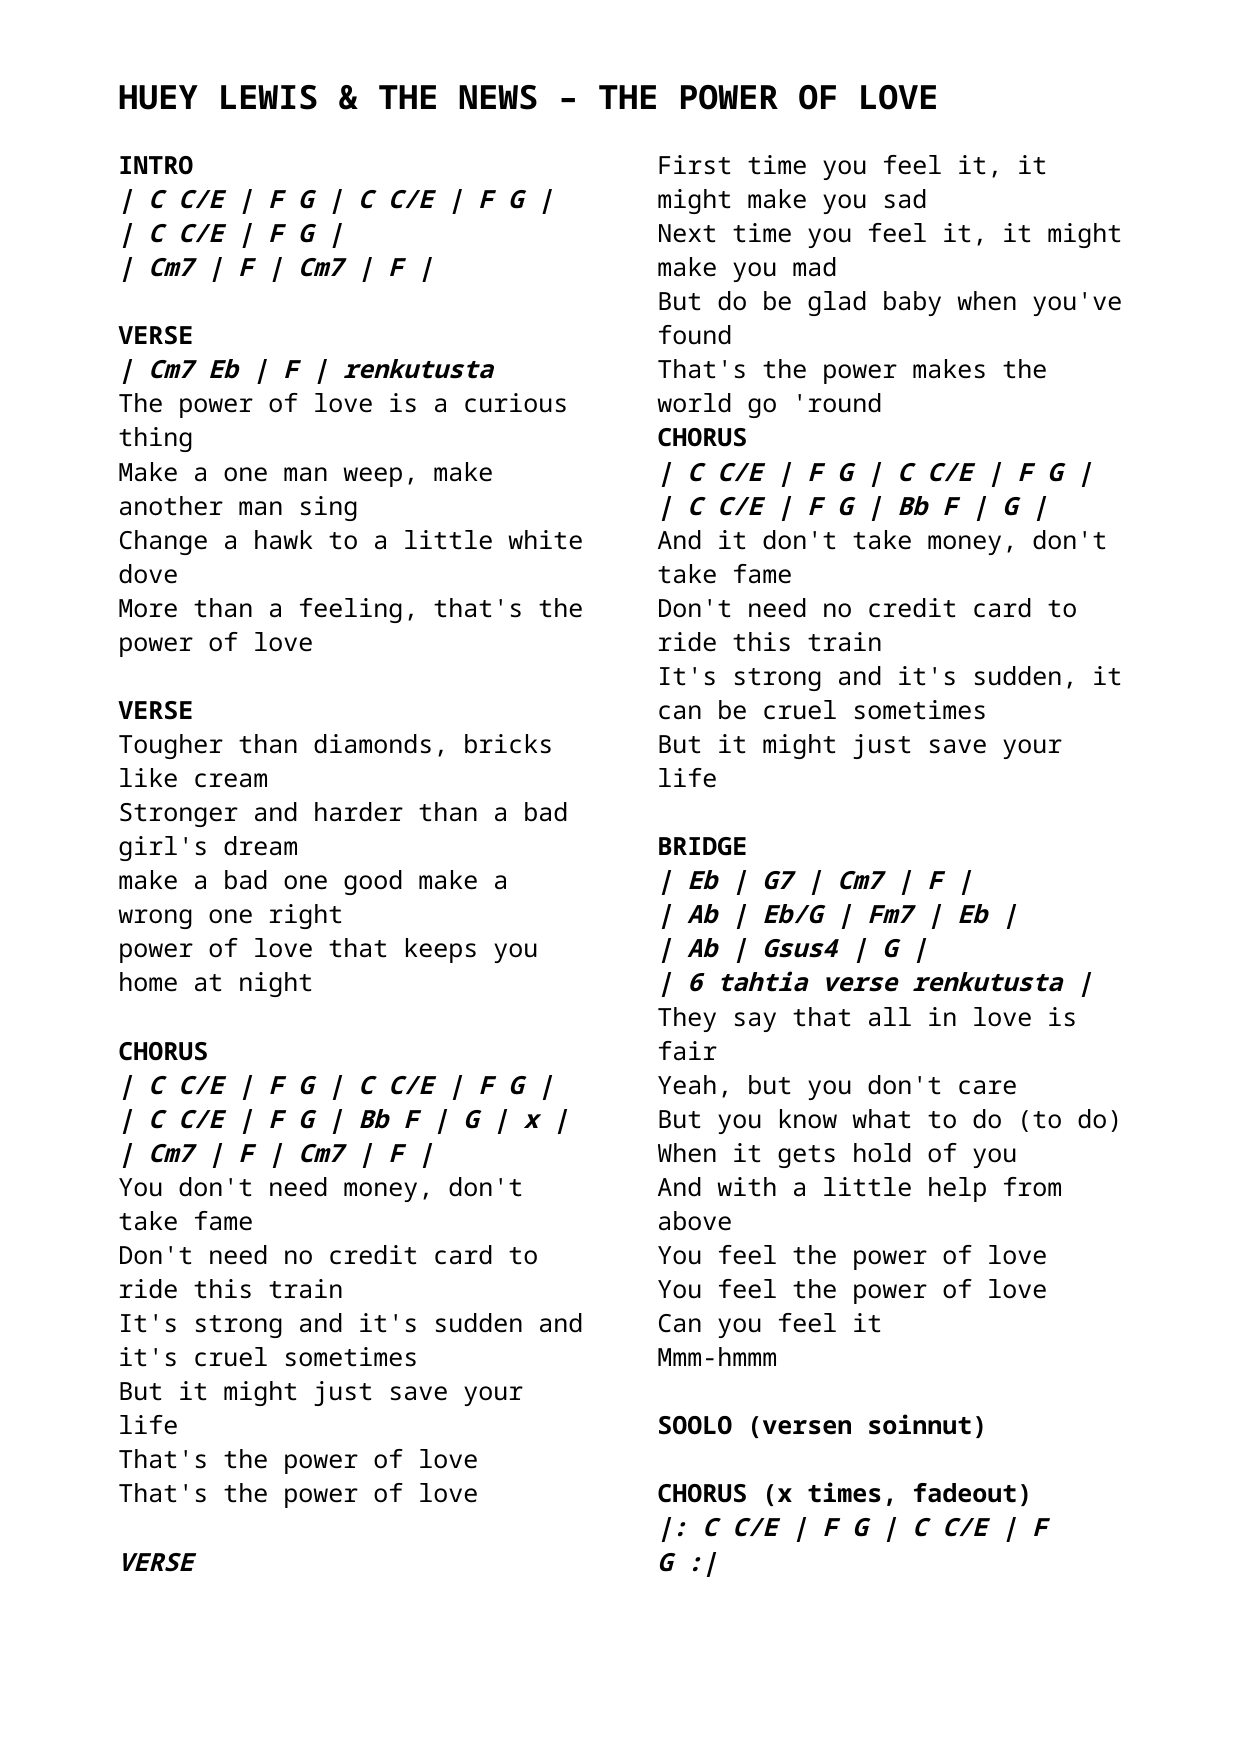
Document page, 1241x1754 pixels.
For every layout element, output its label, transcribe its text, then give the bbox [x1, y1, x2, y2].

text | 6 tahtia verse renkutusta | [657, 965, 1122, 999]
text First time you feel it, it might make you sad Next time you feel it, it might make you mad But do be glad baby when you've found That's the power makes the world go 'round [657, 148, 1122, 420]
text VERSE [118, 1544, 583, 1578]
text | Ab | Gsus4 | G | [657, 931, 1122, 965]
text | Cm7 Eb | F | renkutusta [118, 352, 583, 386]
text CHORUS [118, 1033, 583, 1067]
text | Eb | G7 | Cm7 | F | [657, 863, 1122, 897]
text INTRO [118, 148, 583, 182]
text SOOLO (versen soinnut) [657, 1408, 1122, 1442]
text | Cm7 | F | Cm7 | F | [118, 250, 583, 284]
text CHORUS (x times, fadeout) [657, 1476, 1122, 1510]
text Tougher than diamonds, bricks like cream [118, 727, 583, 795]
text VERSE [118, 693, 583, 727]
text | C C/E | F G | C C/E | F G | [657, 454, 1122, 488]
text | C C/E | F G | C C/E | F G | [118, 1067, 583, 1101]
text Stronger and harder than a bad girl's dream [118, 795, 583, 863]
text | Cm7 | F | Cm7 | F | [118, 1135, 583, 1169]
text VERSE [118, 318, 583, 352]
text BRIDGE [657, 829, 1122, 863]
text | C C/E | F G | [118, 216, 583, 250]
text make a bad one good make a wrong one right [118, 863, 583, 931]
text CHORUS [657, 420, 1122, 454]
text The power of love is a curious thing Make a one man weep, make another man sing Change a hawk to a little white dove More than a feeling, that's the power of love [118, 386, 583, 658]
text | C C/E | F G | Bb F | G | [657, 488, 1122, 522]
text And it don't take money, don't take fame Don't need no credit card to ride this train It's strong and it's sudden, it can be cruel sometimes But it might just save your life [657, 522, 1122, 795]
text They say that all in love is fair Yeah, but you don't care But you know what to do (to do) When it gets hold of you And with a little help from above You feel the power of love You feel the power of love Can you feel it Mmm-hmmm [657, 999, 1122, 1374]
text | Ab | Eb/G | Fm7 | Eb | [657, 897, 1122, 931]
text You don't need money, don't take fame Don't need no credit card to ride this train It's strong and it's sudden and it's cruel sometimes But it might just save your life That's the power of love That's the power of love [118, 1169, 583, 1510]
text | C C/E | F G | Bb F | G | x | [118, 1101, 583, 1135]
text power of love that keeps you home at night [118, 931, 583, 999]
text |: C C/E | F G | C C/E | F G :| [657, 1510, 1122, 1578]
text | C C/E | F G | C C/E | F G | [118, 182, 583, 216]
